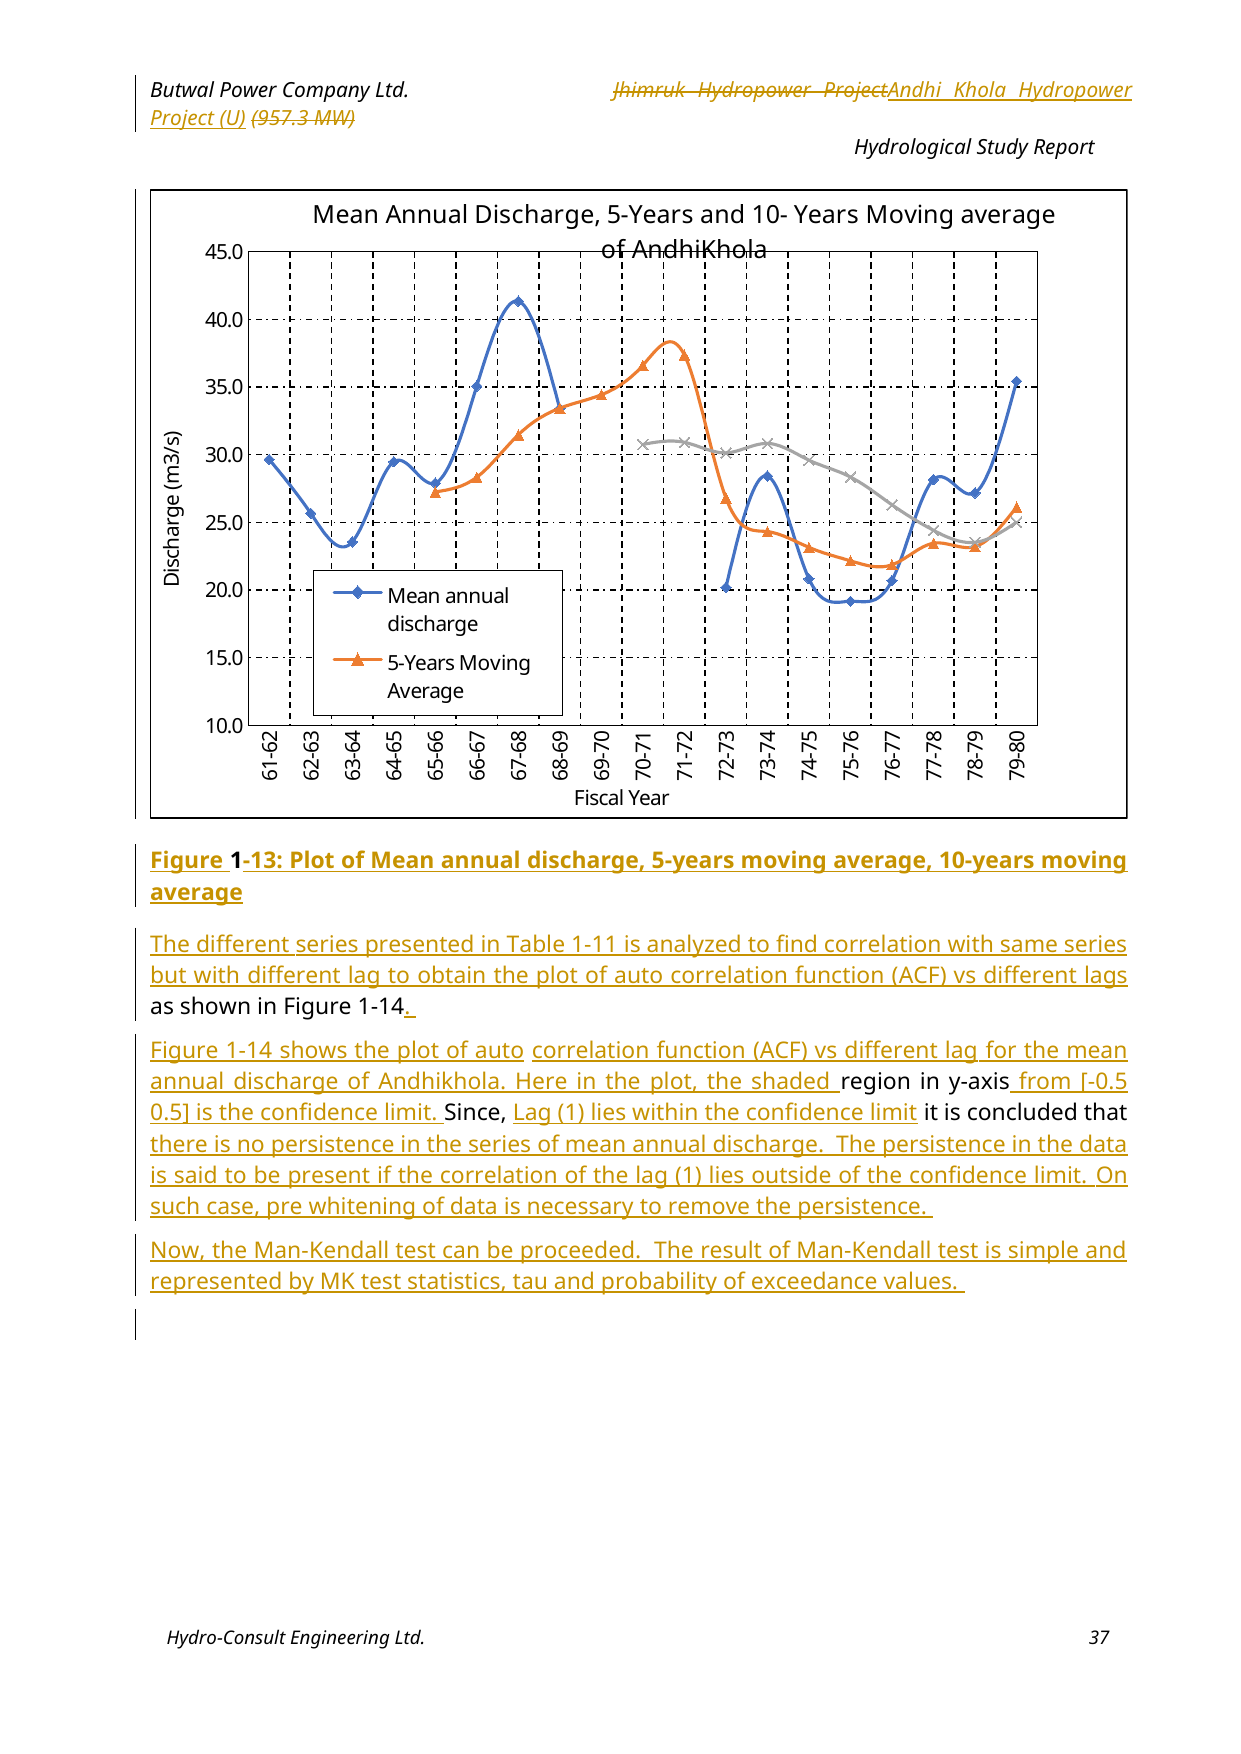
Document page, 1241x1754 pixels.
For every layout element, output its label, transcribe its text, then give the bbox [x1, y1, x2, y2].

text 17 region in y-axisSince, it is concluded that [150, 1156, 1128, 1185]
text 16 [150, 844, 1128, 907]
text 16 as shown in 17 [150, 987, 1128, 1021]
text 17 region in y-axisSince, it is concluded that [150, 1034, 1128, 1154]
text 17 region in y-axisSince, it is concluded that [150, 1186, 1128, 1221]
text 16 as shown in 17 [150, 927, 1128, 985]
